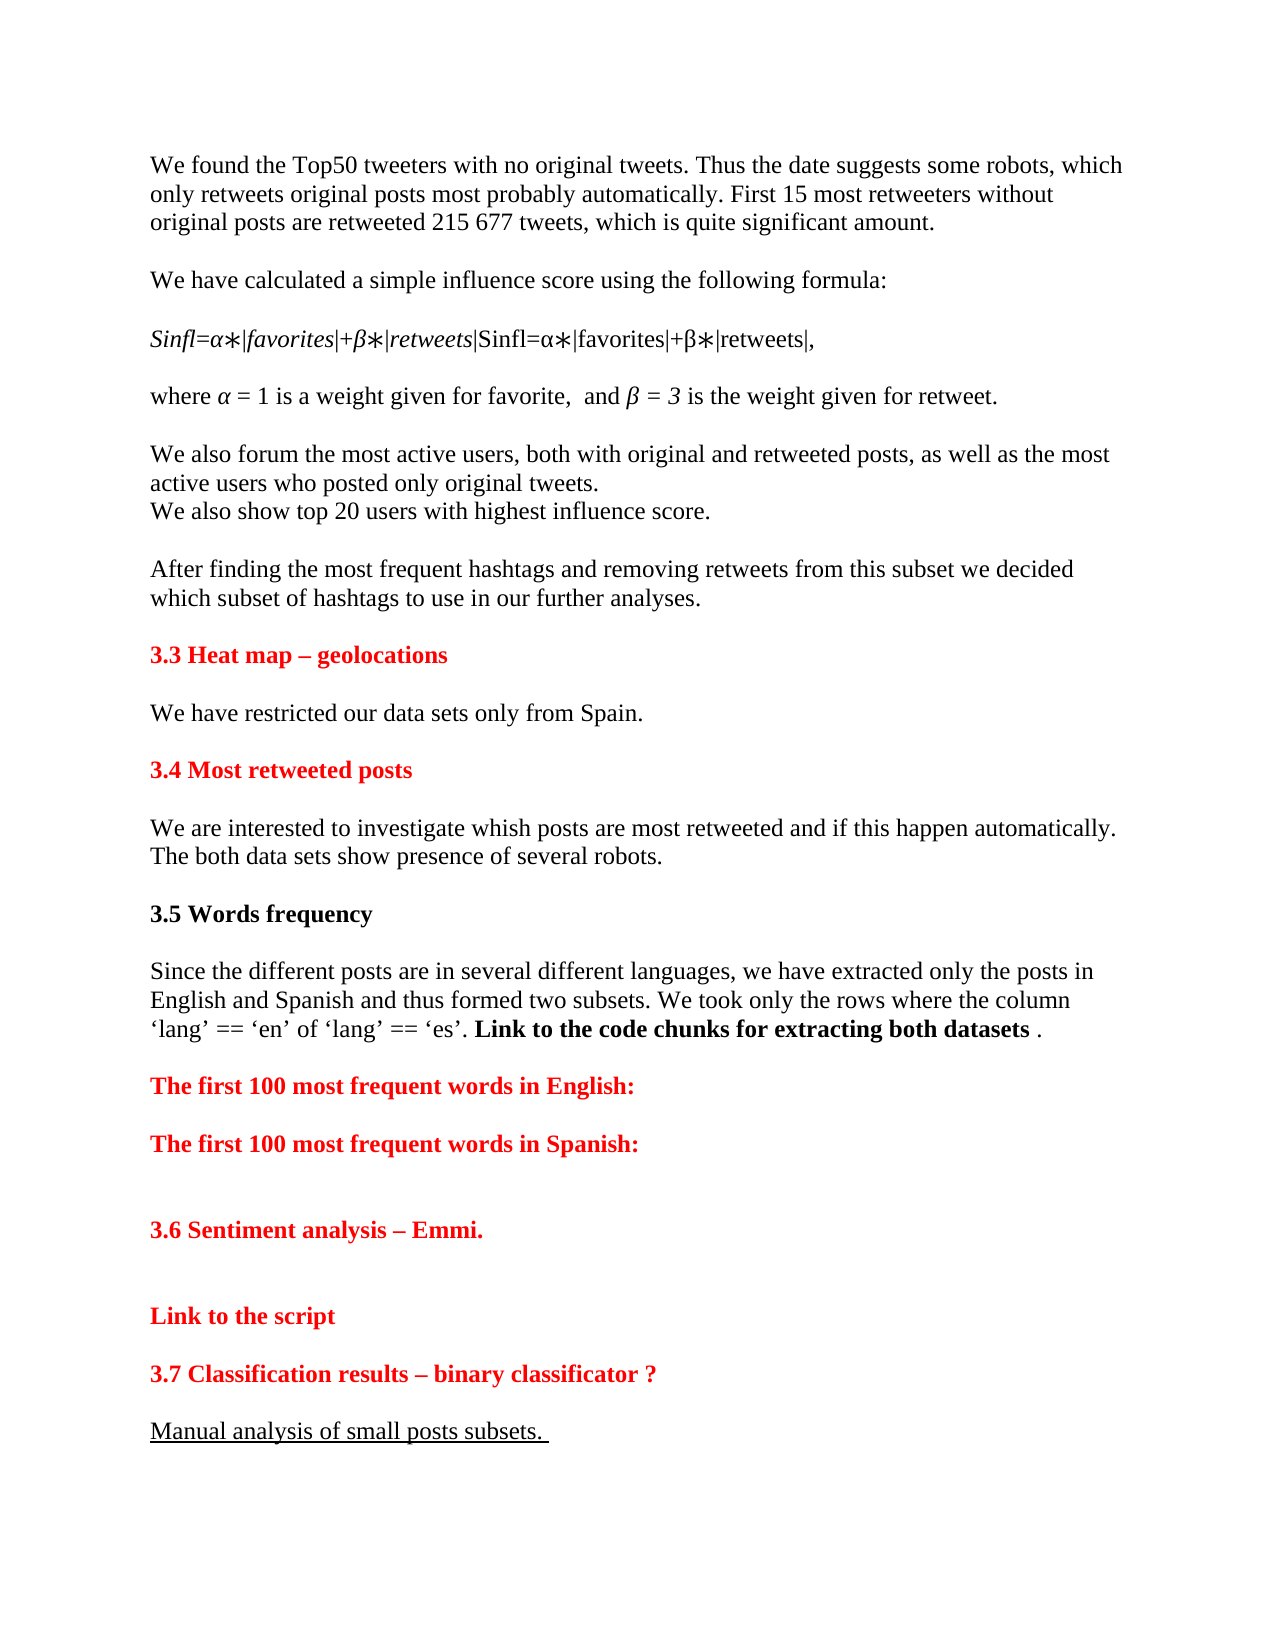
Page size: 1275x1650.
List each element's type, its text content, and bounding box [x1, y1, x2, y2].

text Since the different posts are in several different languages, we have extracted only the posts in English and Spanish and thus formed two subsets. We took only the rows where the column ‘lang’ == ‘en’ of ‘lang’ == ‘es’. Link to the code chunks for extracting both datasets . [150, 956, 1125, 1043]
text 3.3 Heat map – geolocations [150, 640, 1125, 669]
text After finding the most frequent hashtags and removing retweets from this subset we decided which subset of hashtags to use in our further analyses. [150, 554, 1125, 611]
text We are interested to investigate whish posts are most retweeted and if this happen automatically. [150, 813, 1125, 841]
text We also forum the most active users, both with original and retweeted posts, as well as the most active users who posted only original tweets. [150, 439, 1125, 496]
text where α = 1 is a weight given for favorite, and β = 3 is the weight given for retweet. [150, 381, 1125, 410]
text Link to the script [150, 1301, 1125, 1330]
text The first 100 most frequent words in English: [150, 1071, 1125, 1100]
text We have restricted our data sets only from Spain. [150, 698, 1125, 726]
text 3.4 Most retweeted posts [150, 755, 1125, 784]
text We have calculated a simple influence score using the following formula: [150, 265, 1125, 294]
text 3.5 Words frequency [150, 899, 1125, 928]
text Sinfl=α∗|favorites|+β∗|retweets|Sinfl=α∗|favorites|+β∗|retweets|, [150, 322, 1125, 353]
text We also show top 20 users with highest influence score. [150, 496, 1125, 525]
text Manual analysis of small posts subsets. [150, 1416, 1125, 1445]
text The both data sets show presence of several robots. [150, 841, 1125, 870]
text The first 100 most frequent words in Spanish: [150, 1129, 1125, 1158]
list Classification results – binary classificator ? [150, 1359, 1125, 1388]
text 3.6 Sentiment analysis – Emmi. [150, 1215, 1125, 1244]
text We found the Top50 tweeters with no original tweets. Thus the date suggests some robots, which only retweets original posts most probably automatically. First 15 most retweeters without original posts are retweeted 215 677 tweets, which is quite significant amount. [150, 150, 1125, 236]
